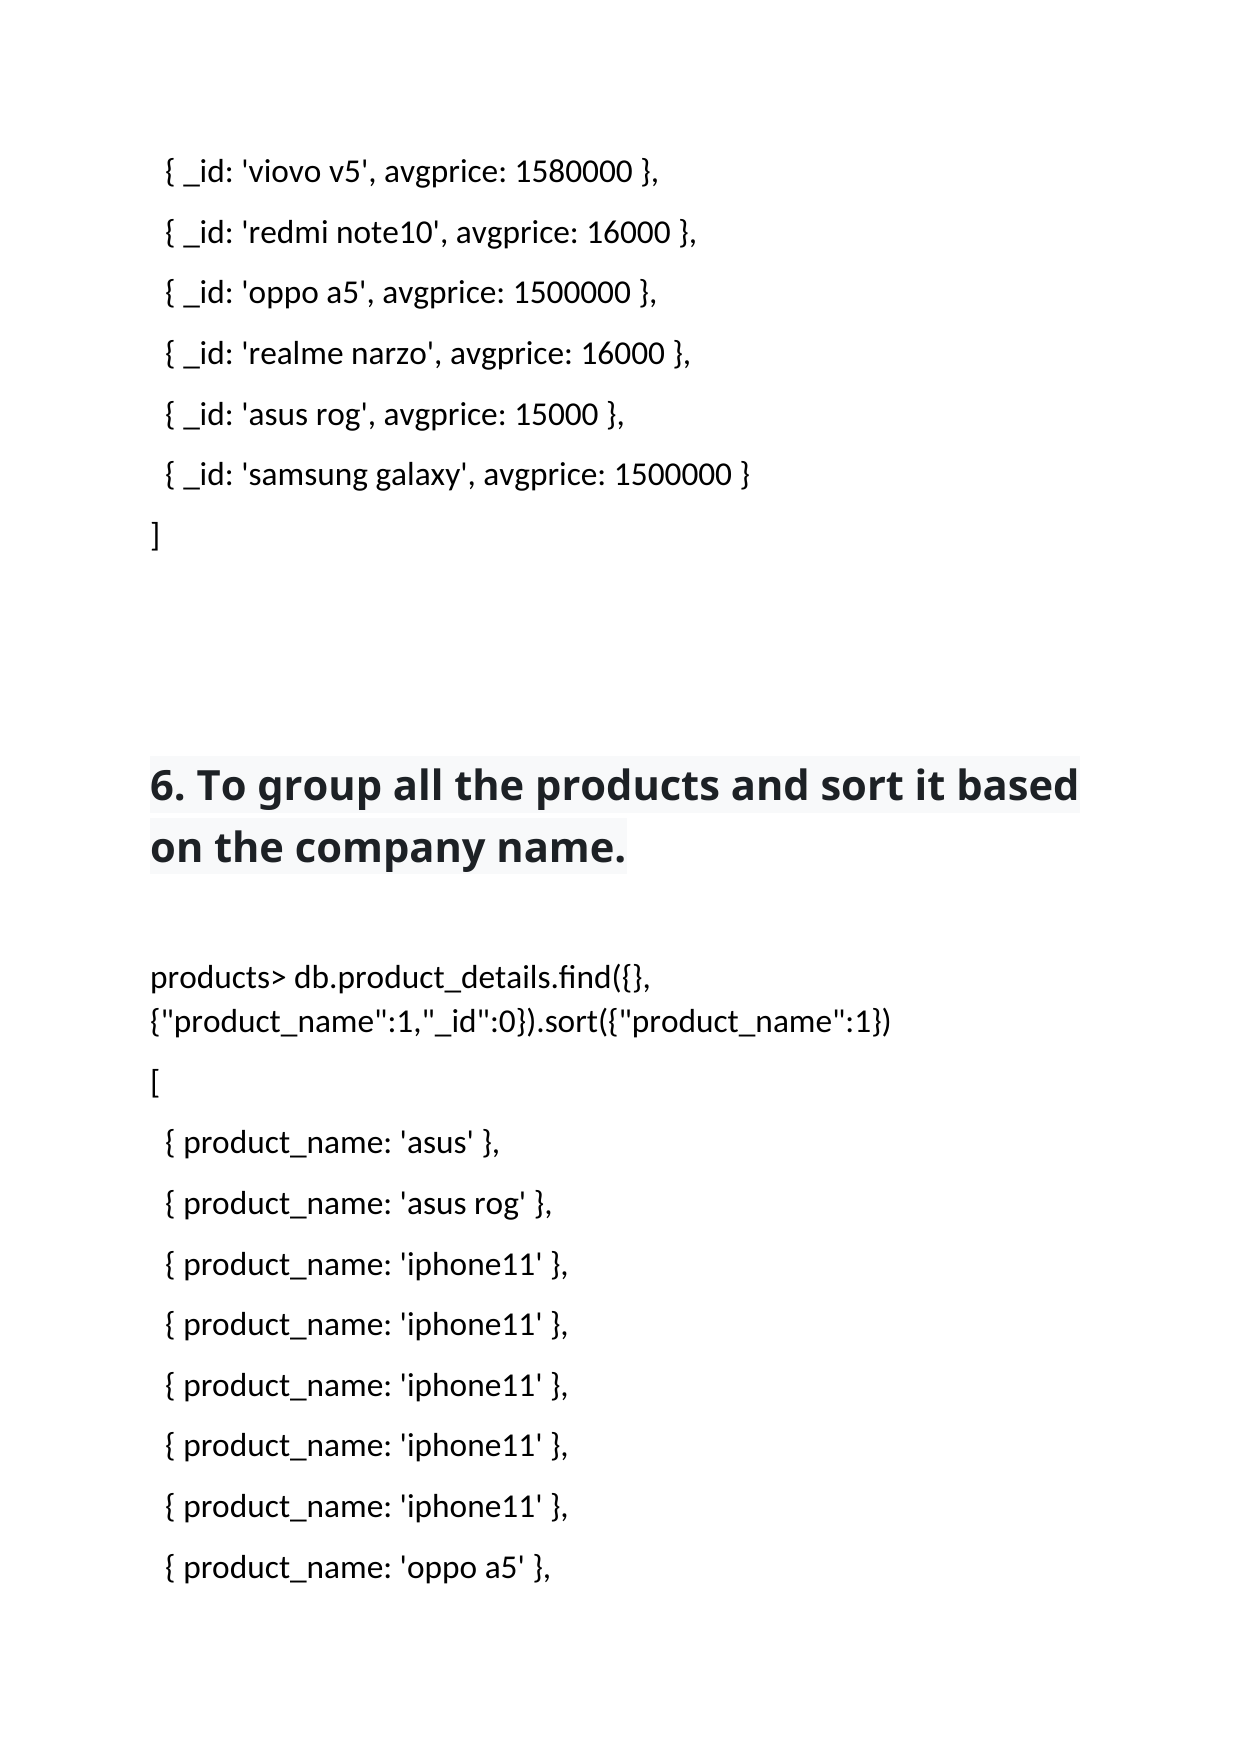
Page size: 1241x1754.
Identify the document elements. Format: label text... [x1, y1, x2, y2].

text { product_name: 'asus' }, [150, 1121, 1090, 1162]
text { product_name: 'iphone11' }, [150, 1242, 1090, 1283]
text 6. To group all the products and sort it based on the company name. [150, 756, 1090, 874]
text { _id: 'asus rog', avgprice: 15000 }, [150, 392, 1090, 433]
text { _id: 'oppo a5', avgprice: 1500000 }, [150, 271, 1090, 312]
text { product_name: 'oppo a5' }, [150, 1546, 1090, 1586]
text [ [150, 1061, 1090, 1101]
text { product_name: 'iphone11' }, [150, 1424, 1090, 1465]
text { product_name: 'asus rog' }, [150, 1182, 1090, 1223]
text { product_name: 'iphone11' }, [150, 1364, 1090, 1404]
text products> db.product_details.find({},{"product_name":1,"_id":0}).sort({"product_name":1}) [150, 956, 1090, 1041]
text { _id: 'viovo v5', avgprice: 1580000 }, [150, 150, 1090, 191]
text { _id: 'samsung galaxy', avgprice: 1500000 } [150, 453, 1090, 494]
text { product_name: 'iphone11' }, [150, 1485, 1090, 1526]
text { _id: 'redmi note10', avgprice: 16000 }, [150, 211, 1090, 251]
text { product_name: 'iphone11' }, [150, 1303, 1090, 1344]
text ] [150, 514, 1090, 554]
text { _id: 'realme narzo', avgprice: 16000 }, [150, 332, 1090, 373]
